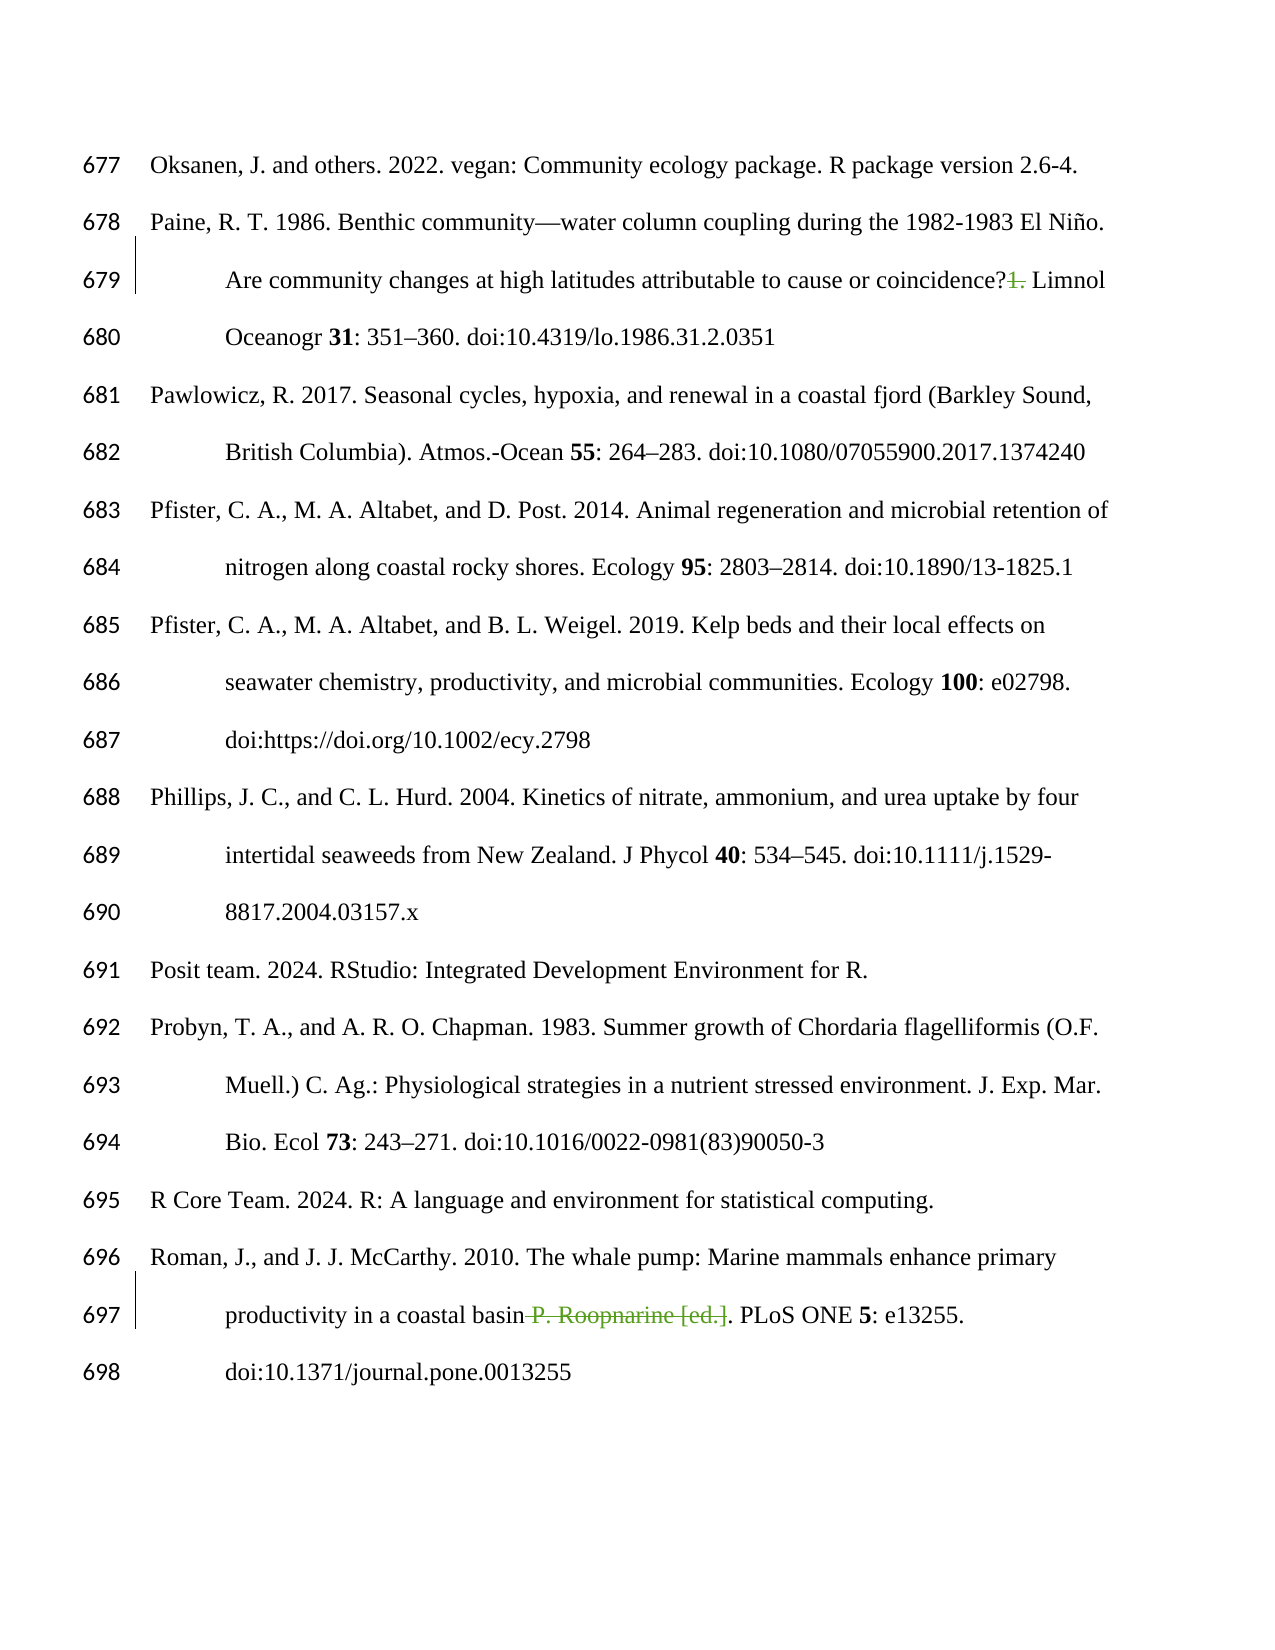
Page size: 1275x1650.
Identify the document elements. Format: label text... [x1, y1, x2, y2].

text Posit team. 2024. RStudio: Integrated Development Environment for R. [150, 955, 1125, 984]
text Roman, J., and J. J. McCarthy. 2010. The whale pump: Marine mammals enhance primary productivity in a coastal basin. PLoS ONE 5: e13255. doi:10.1371/journal.pone.0013255 [150, 1242, 1125, 1386]
text Pfister, C. A., M. A. Altabet, and D. Post. 2014. Animal regeneration and microbial retention of nitrogen along coastal rocky shores. Ecology 95: 2803–2814. doi:10.1890/13-1825.1 [150, 495, 1125, 581]
text Oksanen, J. and others. 2022. vegan: Community ecology package. R package version 2.6-4. [150, 150, 1125, 179]
text Probyn, T. A., and A. R. O. Chapman. 1983. Summer growth of Chordaria flagelliformis (O.F. Muell.) C. Ag.: Physiological strategies in a nutrient stressed environment. J. Exp. Mar. Bio. Ecol 73: 243–271. doi:10.1016/0022-0981(83)90050-3 [150, 1012, 1125, 1156]
text Paine, R. T. 1986. Benthic community—water column coupling during the 1982-1983 El Niño. Are community changes at high latitudes attributable to cause or coincidence? Limnol Oceanogr 31: 351–360. doi:10.4319/lo.1986.31.2.0351 [150, 207, 1125, 351]
text Pawlowicz, R. 2017. Seasonal cycles, hypoxia, and renewal in a coastal fjord (Barkley Sound, British Columbia). Atmos.-Ocean 55: 264–283. doi:10.1080/07055900.2017.1374240 [150, 380, 1125, 466]
text Phillips, J. C., and C. L. Hurd. 2004. Kinetics of nitrate, ammonium, and urea uptake by four intertidal seaweeds from New Zealand. J Phycol 40: 534–545. doi:10.1111/j.1529-8817.2004.03157.x [150, 782, 1125, 926]
text Pfister, C. A., M. A. Altabet, and B. L. Weigel. 2019. Kelp beds and their local effects on seawater chemistry, productivity, and microbial communities. Ecology 100: e02798. doi:https://doi.org/10.1002/ecy.2798 [150, 610, 1125, 754]
text R Core Team. 2024. R: A language and environment for statistical computing. [150, 1185, 1125, 1214]
